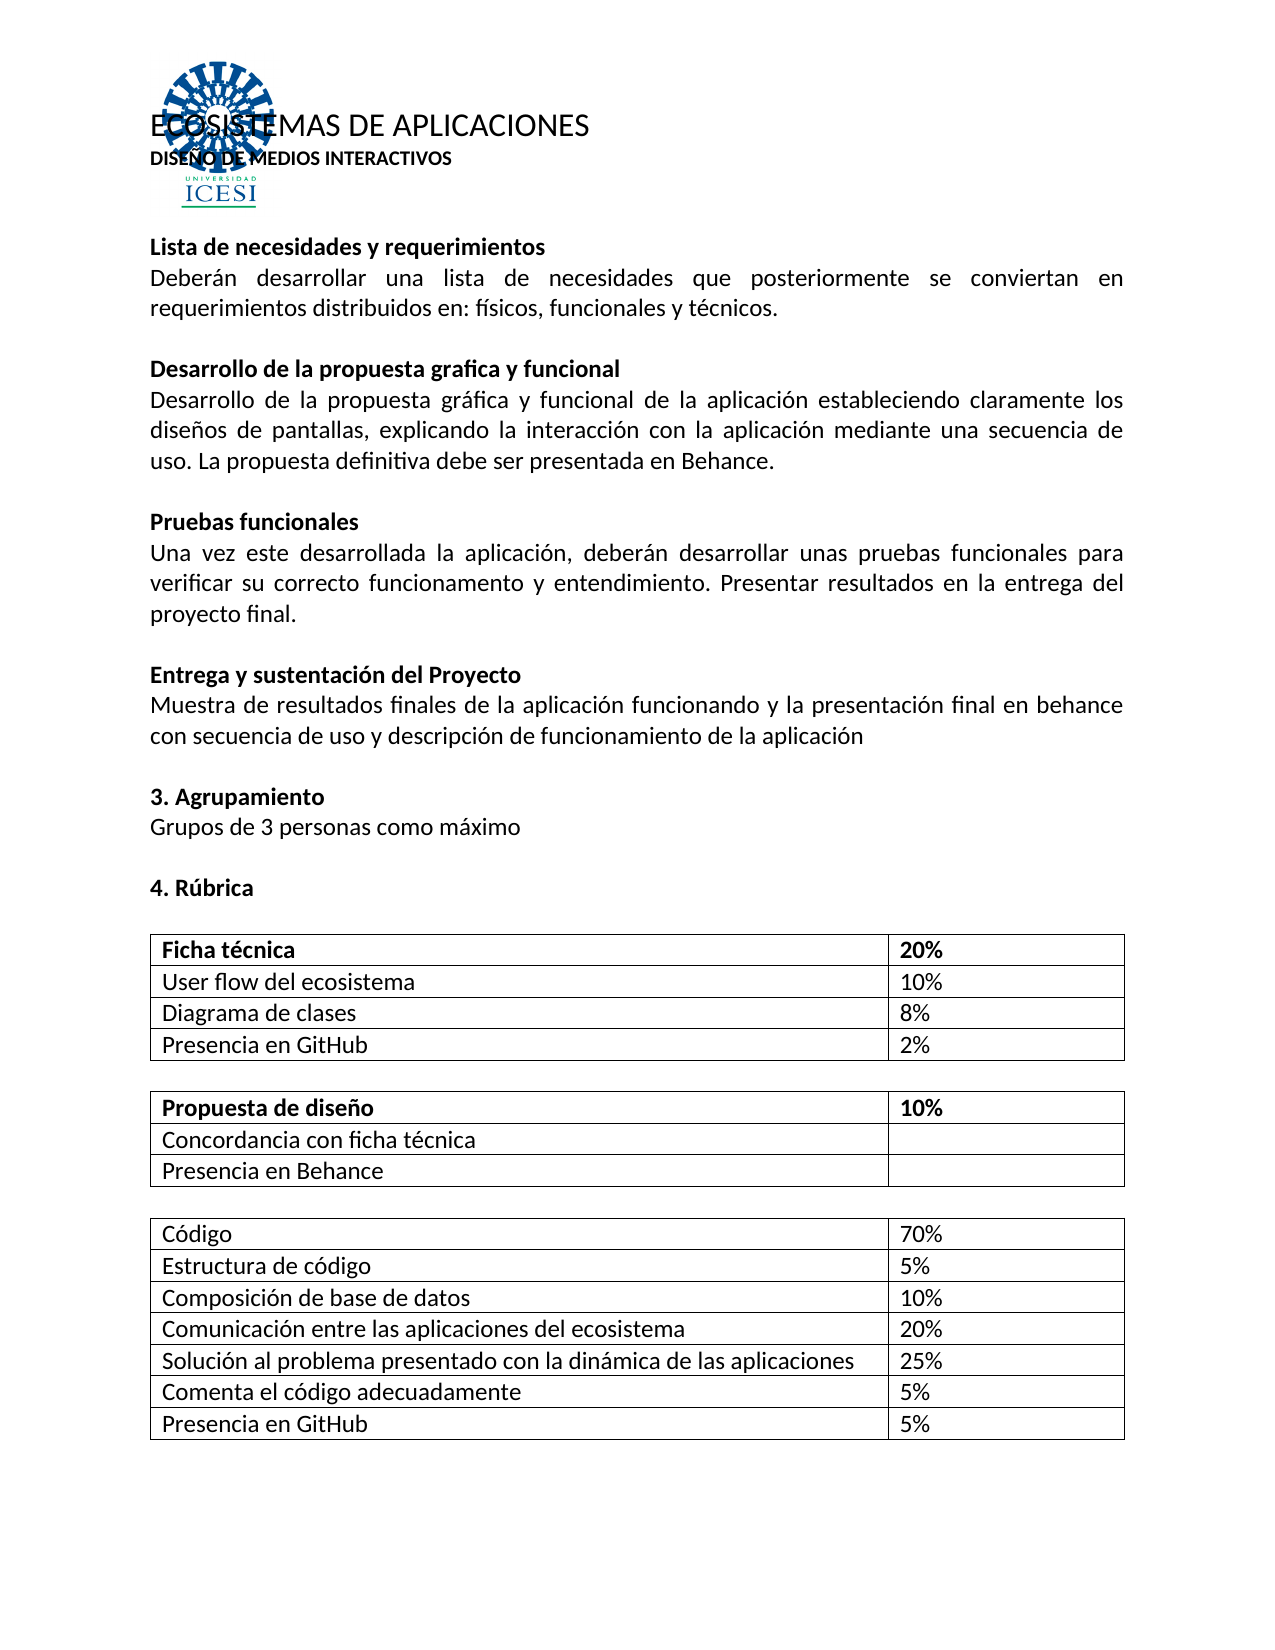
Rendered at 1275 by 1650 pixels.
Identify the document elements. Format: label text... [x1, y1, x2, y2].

text 3. Agrupamiento [150, 781, 1125, 811]
text Desarrollo de la propuesta grafica y funcional [150, 353, 1125, 384]
table_header Código [151, 1219, 888, 1249]
table_cell Concordancia con ficha técnica [151, 1124, 888, 1154]
table_cell Presencia en GitHub [151, 1029, 888, 1060]
table_cell Composición de base de datos [151, 1282, 888, 1312]
table_cell [889, 1124, 1124, 1154]
picture [150, 52, 283, 217]
table_cell Presencia en Behance [151, 1155, 888, 1186]
table_header Ficha técnica [151, 935, 888, 965]
table_header 70% [889, 1219, 1124, 1249]
table_header 10% [889, 1092, 1124, 1123]
table_cell 20% [889, 1313, 1124, 1344]
text 4. Rúbrica [150, 872, 1125, 903]
table_cell Diagrama de clases [151, 998, 888, 1028]
table_cell 8% [889, 998, 1124, 1028]
text Una vez este desarrollada la aplicación, deberán desarrollar unas pruebas funcionales para verificar su correcto funcionamento y entendimiento. Presentar resultados en la entrega del proyecto final. [150, 537, 1125, 628]
table_cell Comunicación entre las aplicaciones del ecosistema [151, 1313, 888, 1344]
text Grupos de 3 personas como máximo [150, 811, 1125, 842]
table_cell Solución al problema presentado con la dinámica de las aplicaciones [151, 1345, 888, 1375]
table_cell 25% [889, 1345, 1124, 1375]
table_cell User flow del ecosistema [151, 966, 888, 997]
table_cell 5% [889, 1408, 1124, 1438]
text Deberán desarrollar una lista de necesidades que posteriormente se conviertan en requerimientos distribuidos en: físicos, funcionales y técnicos. [150, 262, 1125, 323]
table_cell Estructura de código [151, 1250, 888, 1281]
table_cell Comenta el código adecuadamente [151, 1376, 888, 1407]
text Entrega y sustentación del Proyecto [150, 659, 1125, 689]
table_cell Presencia en GitHub [151, 1408, 888, 1438]
text Desarrollo de la propuesta gráfica y funcional de la aplicación estableciendo claramente los diseños de pantallas, explicando la interacción con la aplicación mediante una secuencia de uso. La propuesta definitiva debe ser presentada en Behance. [150, 384, 1125, 476]
text Muestra de resultados finales de la aplicación funcionando y la presentación final en behance con secuencia de uso y descripción de funcionamiento de la aplicación [150, 689, 1125, 750]
text Lista de necesidades y requerimientos [150, 231, 1125, 262]
table_cell 10% [889, 1282, 1124, 1312]
table_cell 5% [889, 1376, 1124, 1407]
table_cell 2% [889, 1029, 1124, 1060]
table_header 20% [889, 935, 1124, 965]
text Pruebas funcionales [150, 506, 1125, 537]
table_cell [889, 1155, 1124, 1186]
table_cell 10% [889, 966, 1124, 997]
table_header Propuesta de diseño [151, 1092, 888, 1123]
table_cell 5% [889, 1250, 1124, 1281]
